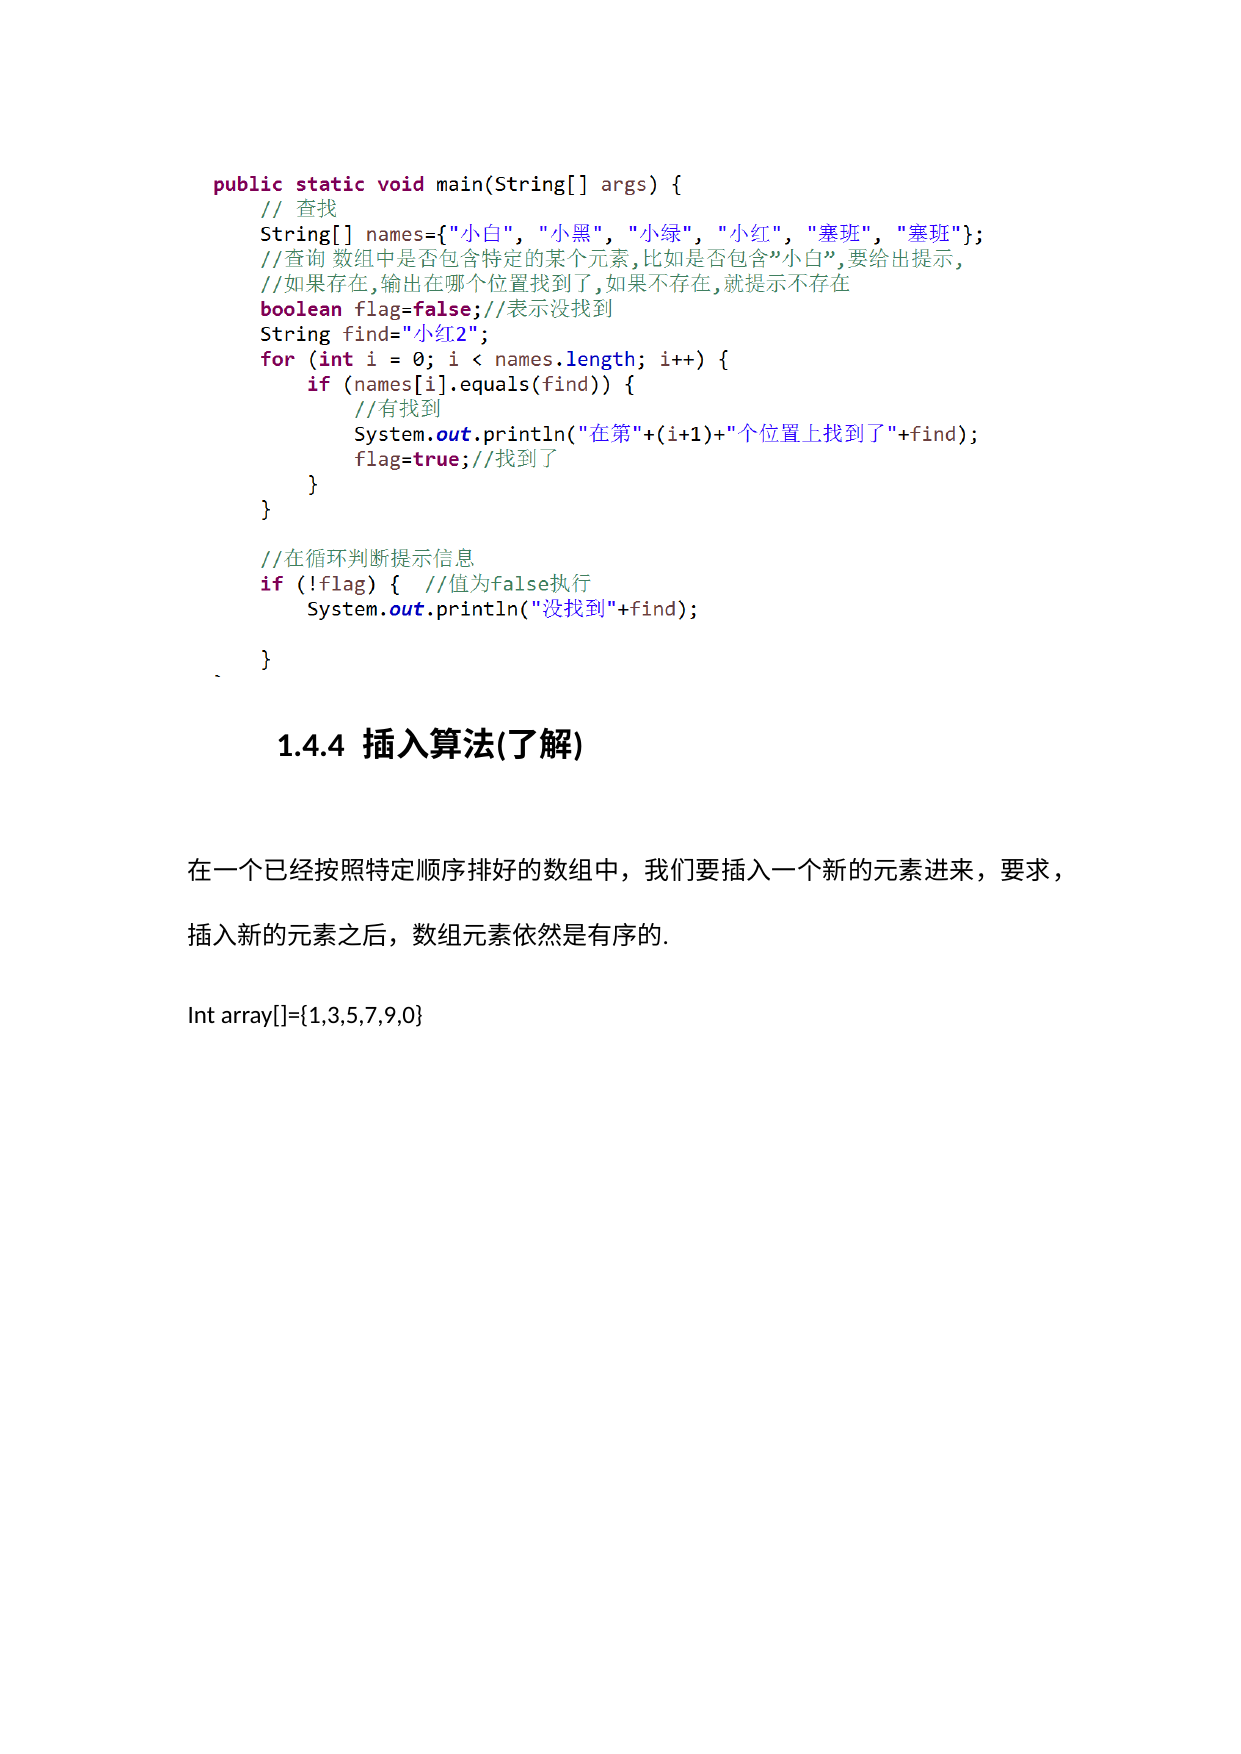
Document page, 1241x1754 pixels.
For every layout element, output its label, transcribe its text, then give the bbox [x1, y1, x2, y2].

picture [187, 162, 1053, 677]
text Int array[]={1,3,5,7,9,0} [187, 999, 1053, 1031]
subtitle 插入算法(了解) [276, 709, 1053, 774]
text 在一个已经按照特定顺序排好的数组中，我们要插入一个新的元素进来，要求，插入新的元素之后，数组元素依然是有序的. [187, 836, 1053, 966]
